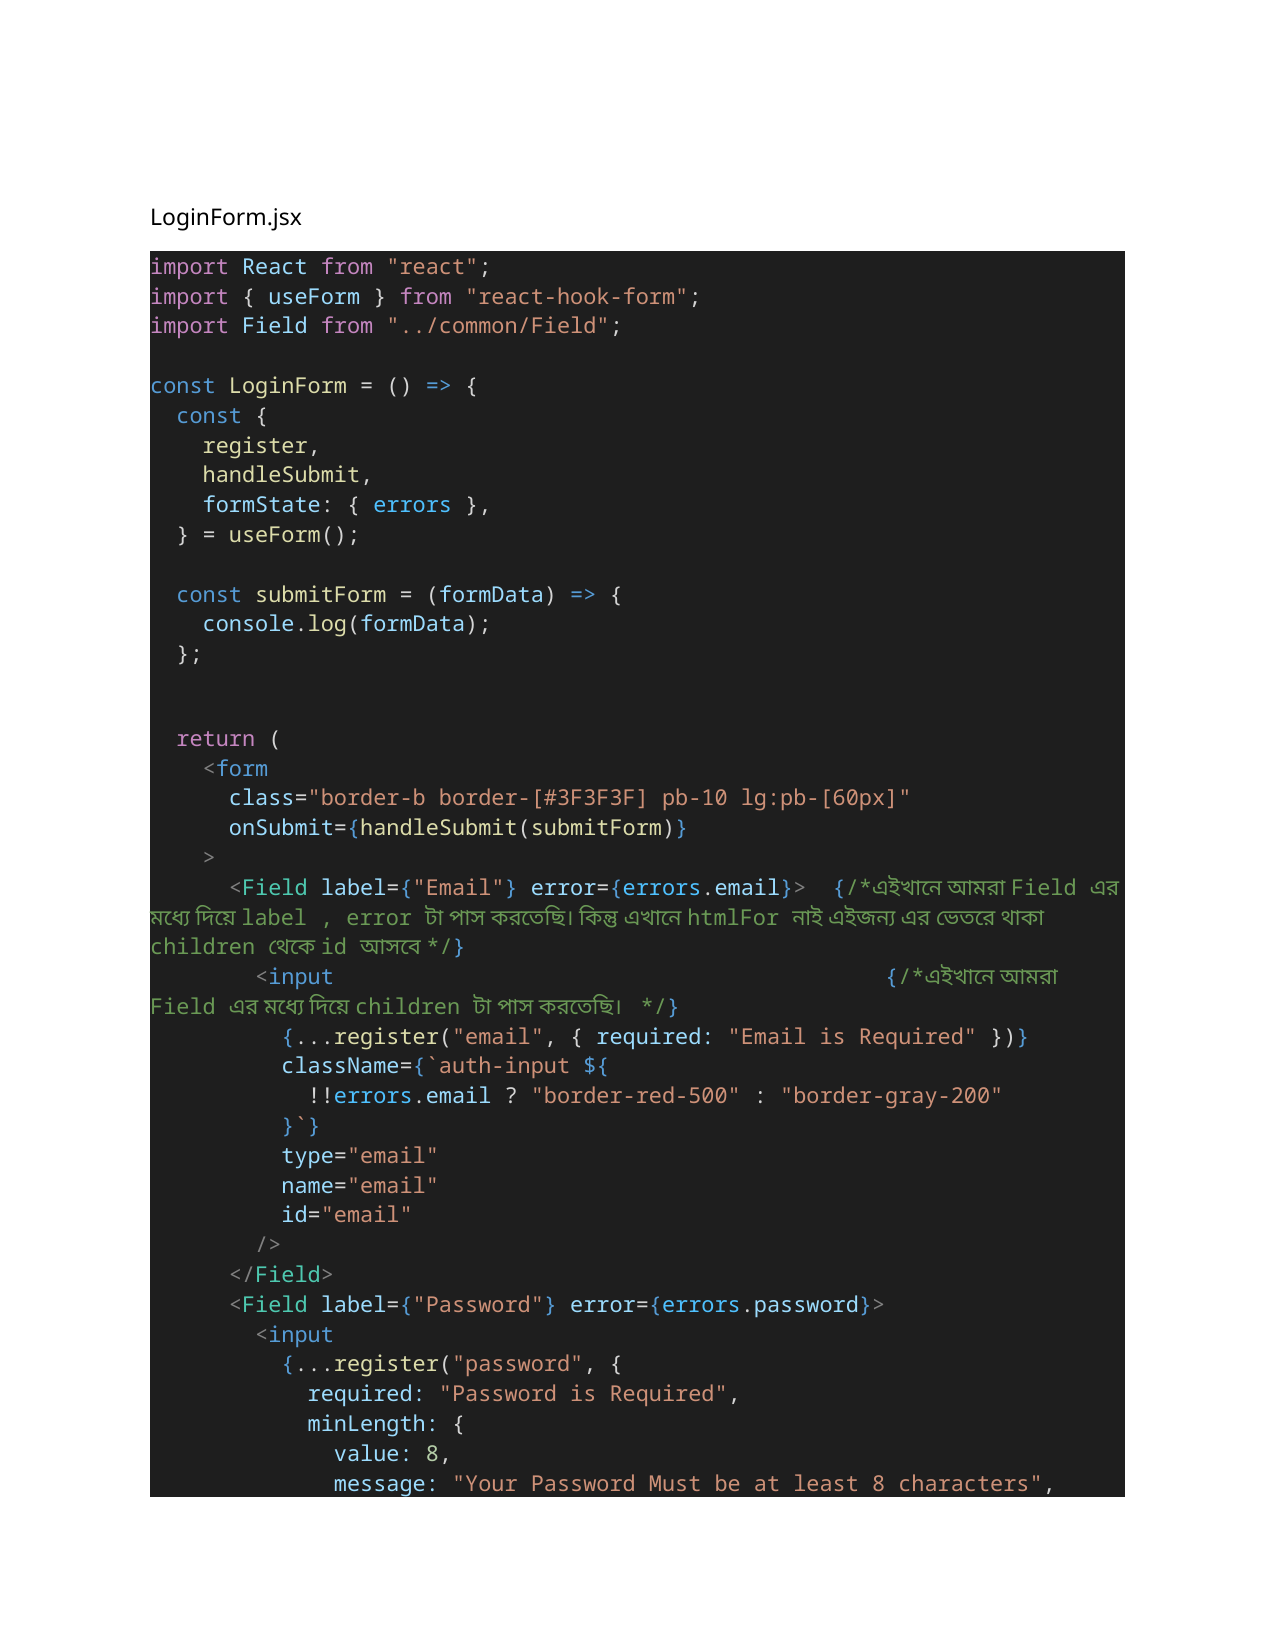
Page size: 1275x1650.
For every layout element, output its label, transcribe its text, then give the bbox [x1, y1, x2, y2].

text console.log(formData); [150, 608, 1125, 638]
text class="border-b border-[#3F3F3F] pb-10 lg:pb-[60px]" [150, 782, 1125, 812]
text /> [150, 1229, 1125, 1259]
text minLength: { [150, 1408, 1125, 1438]
text const submitForm = (formData) => { [150, 578, 1125, 608]
text {...register("email", { required: "Email is Required" })} [150, 1021, 1125, 1050]
text name="email" [150, 1169, 1125, 1199]
text <form [150, 752, 1125, 782]
text import React from "react"; [150, 251, 1125, 281]
text }`} [150, 1110, 1125, 1140]
text id="email" [150, 1199, 1125, 1229]
text required: "Password is Required", [150, 1378, 1125, 1408]
text } = useForm(); [150, 519, 1125, 549]
text import Field from "../common/Field"; [150, 310, 1125, 340]
text type="email" [150, 1140, 1125, 1169]
text !!errors.email ? "border-red-500" : "border-gray-200" [150, 1080, 1125, 1110]
text {...register("password", { [150, 1348, 1125, 1378]
text formState: { errors }, [150, 489, 1125, 519]
text const { [150, 400, 1125, 429]
text </Field> [150, 1259, 1125, 1289]
text <input {/*এইখানে আমরা Field এর মধ্যে দিয়ে children টা পাস করতেছি। */} [150, 961, 1125, 1021]
text return ( [150, 723, 1125, 752]
text import { useForm } from "react-hook-form"; [150, 281, 1125, 310]
text value: 8, [150, 1438, 1125, 1467]
text <Field label={"Password"} error={errors.password}> [150, 1289, 1125, 1318]
text <input [150, 1318, 1125, 1348]
text LoginForm.jsx [150, 200, 1125, 232]
text const LoginForm = () => { [150, 370, 1125, 400]
text onSubmit={handleSubmit(submitForm)} [150, 812, 1125, 842]
text className={`auth-input ${ [150, 1050, 1125, 1080]
text message: "Your Password Must be at least 8 characters", [150, 1467, 1125, 1497]
text > [150, 842, 1125, 872]
text <Field label={"Email"} error={errors.email}> {/*এইখানে আমরা Field এর মধ্যে দিয়ে label , error টা পাস করতেছি। কিন্তু এখানে htmlFor নাই এইজন্য এর ভেতরে থাকা children থেকে id আসবে */} [150, 872, 1125, 961]
text }; [150, 638, 1125, 668]
text register, [150, 429, 1125, 459]
text handleSubmit, [150, 459, 1125, 489]
